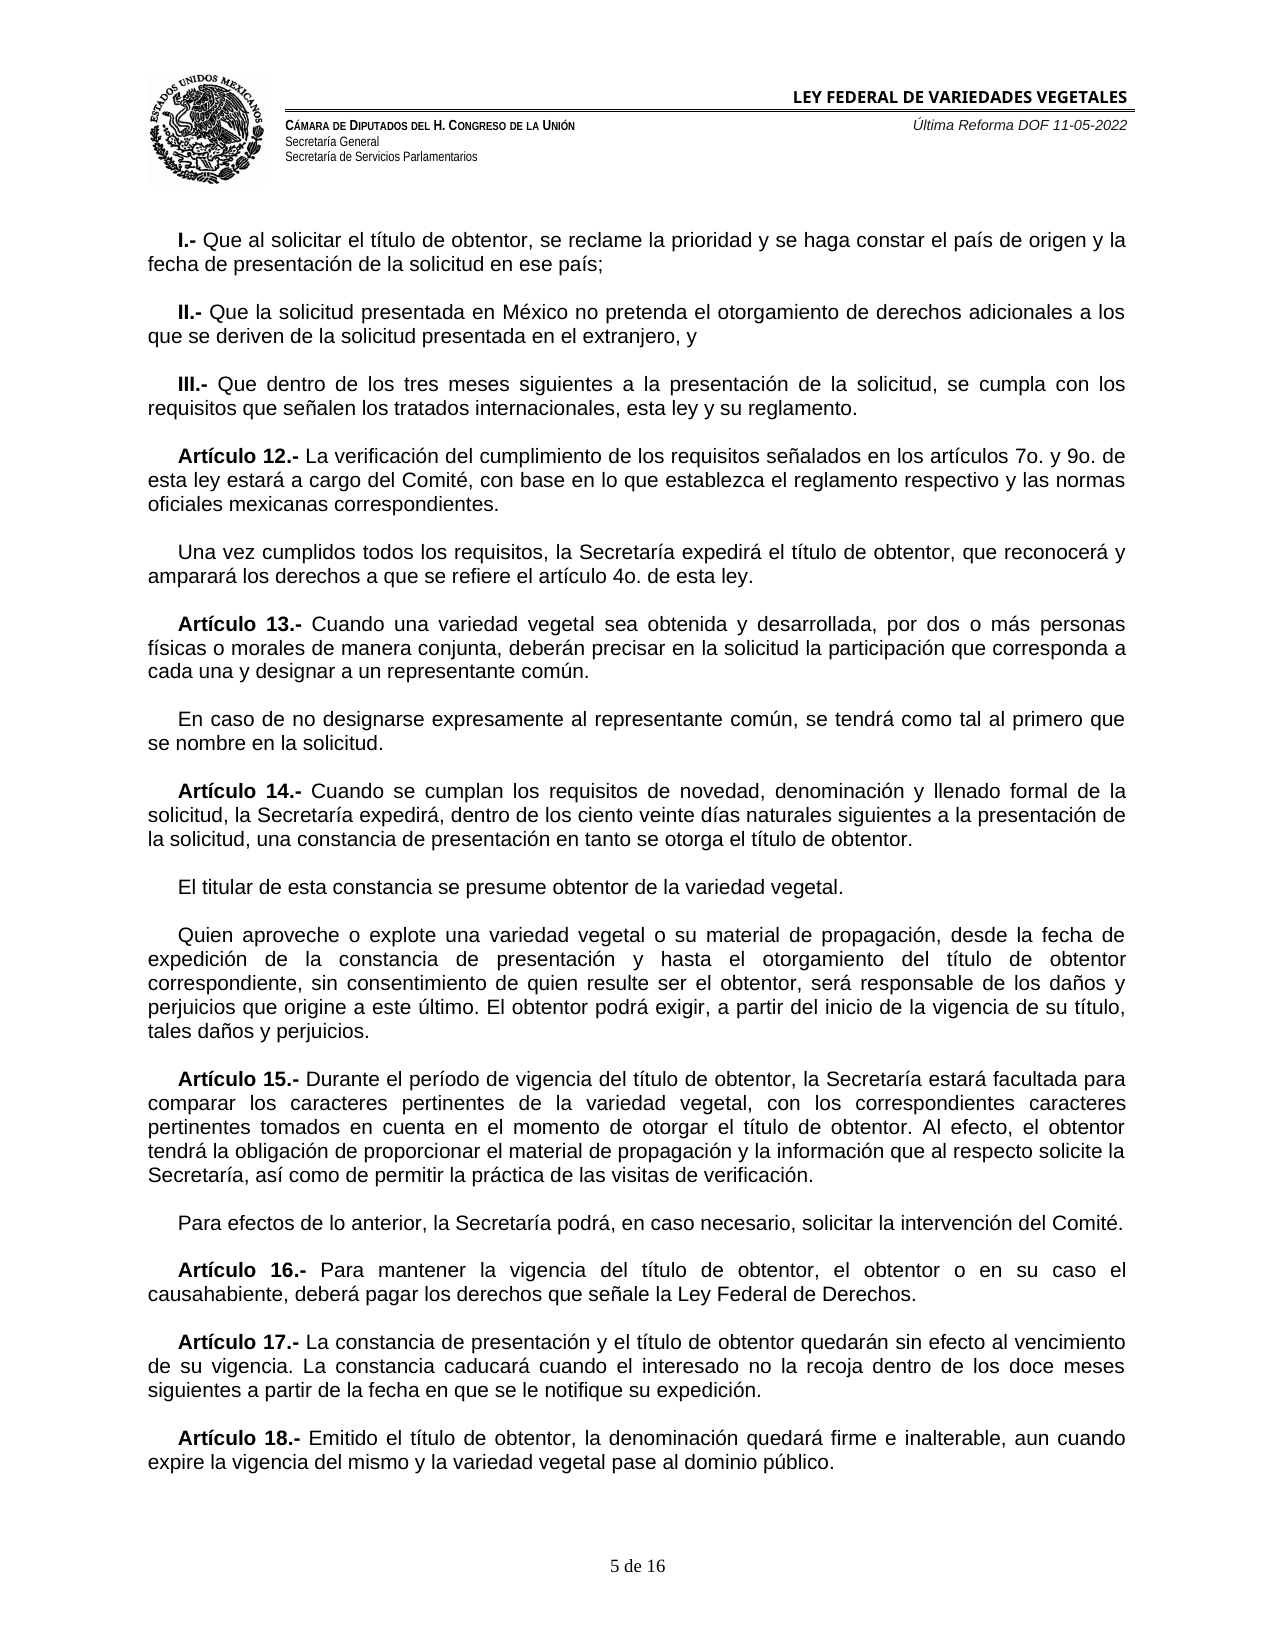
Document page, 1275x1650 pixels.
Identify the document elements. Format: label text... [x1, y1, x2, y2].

text Artículo 14.- Cuando se cumplan los requisitos de novedad, denominación y llenado formal de la solicitud, la Secretaría expedirá, dentro de los ciento veinte días naturales siguientes a la presentación de la solicitud, una constancia de presentación en tanto se otorga el título de obtentor. [148, 779, 1127, 851]
text Quien aproveche o explote una variedad vegetal o su material de propagación, desde la fecha de expedición de la constancia de presentación y hasta el otorgamiento del título de obtentor correspondiente, sin consentimiento de quien resulte ser el obtentor, será responsable de los daños y perjuicios que origine a este último. El obtentor podrá exigir, a partir del inicio de la vigencia de su título, tales daños y perjuicios. [148, 923, 1127, 1043]
text El titular de esta constancia se presume obtentor de la variedad vegetal. [148, 875, 1127, 899]
text II.- Que la solicitud presentada en México no pretenda el otorgamiento de derechos adicionales a los que se deriven de la solicitud presentada en el extranjero, y [148, 300, 1127, 348]
text Artículo 12.- La verificación del cumplimiento de los requisitos señalados en los artículos 7o. y 9o. de esta ley estará a cargo del Comité, con base en lo que establezca el reglamento respectivo y las normas oficiales mexicanas correspondientes. [148, 444, 1127, 516]
text Artículo 18.- Emitido el título de obtentor, la denominación quedará firme e inalterable, aun cuando expire la vigencia del mismo y la variedad vegetal pase al dominio público. [148, 1426, 1127, 1474]
text Artículo 15.- Durante el período de vigencia del título de obtentor, la Secretaría estará facultada para comparar los caracteres pertinentes de la variedad vegetal, con los correspondientes caracteres pertinentes tomados en cuenta en el momento de otorgar el título de obtentor. Al efecto, el obtentor tendrá la obligación de proporcionar el material de propagación y la información que al respecto solicite la Secretaría, así como de permitir la práctica de las visitas de verificación. [148, 1067, 1127, 1186]
text Artículo 17.- La constancia de presentación y el título de obtentor quedarán sin efecto al vencimiento de su vigencia. La constancia caducará cuando el interesado no la recoja dentro de los doce meses siguientes a partir de la fecha en que se le notifique su expedición. [148, 1330, 1127, 1402]
text Artículo 16.- Para mantener la vigencia del título de obtentor, el obtentor o en su caso el causahabiente, deberá pagar los derechos que señale la Ley Federal de Derechos. [148, 1258, 1127, 1306]
text En caso de no designarse expresamente al representante común, se tendrá como tal al primero que se nombre en la solicitud. [148, 707, 1127, 755]
text Para efectos de lo anterior, la Secretaría podrá, en caso necesario, solicitar la intervención del Comité. [148, 1210, 1127, 1234]
text Artículo 13.- Cuando una variedad vegetal sea obtenida y desarrollada, por dos o más personas físicas o morales de manera conjunta, deberán precisar en la solicitud la participación que corresponda a cada una y designar a un representante común. [148, 611, 1127, 683]
text I.- Que al solicitar el título de obtentor, se reclame la prioridad y se haga constar el país de origen y la fecha de presentación de la solicitud en ese país; [148, 228, 1127, 276]
text III.- Que dentro de los tres meses siguientes a la presentación de la solicitud, se cumpla con los requisitos que señalen los tratados internacionales, esta ley y su reglamento. [148, 372, 1127, 420]
text Una vez cumplidos todos los requisitos, la Secretaría expedirá el título de obtentor, que reconocerá y amparará los derechos a que se refiere el artículo 4o. de esta ley. [148, 539, 1127, 587]
